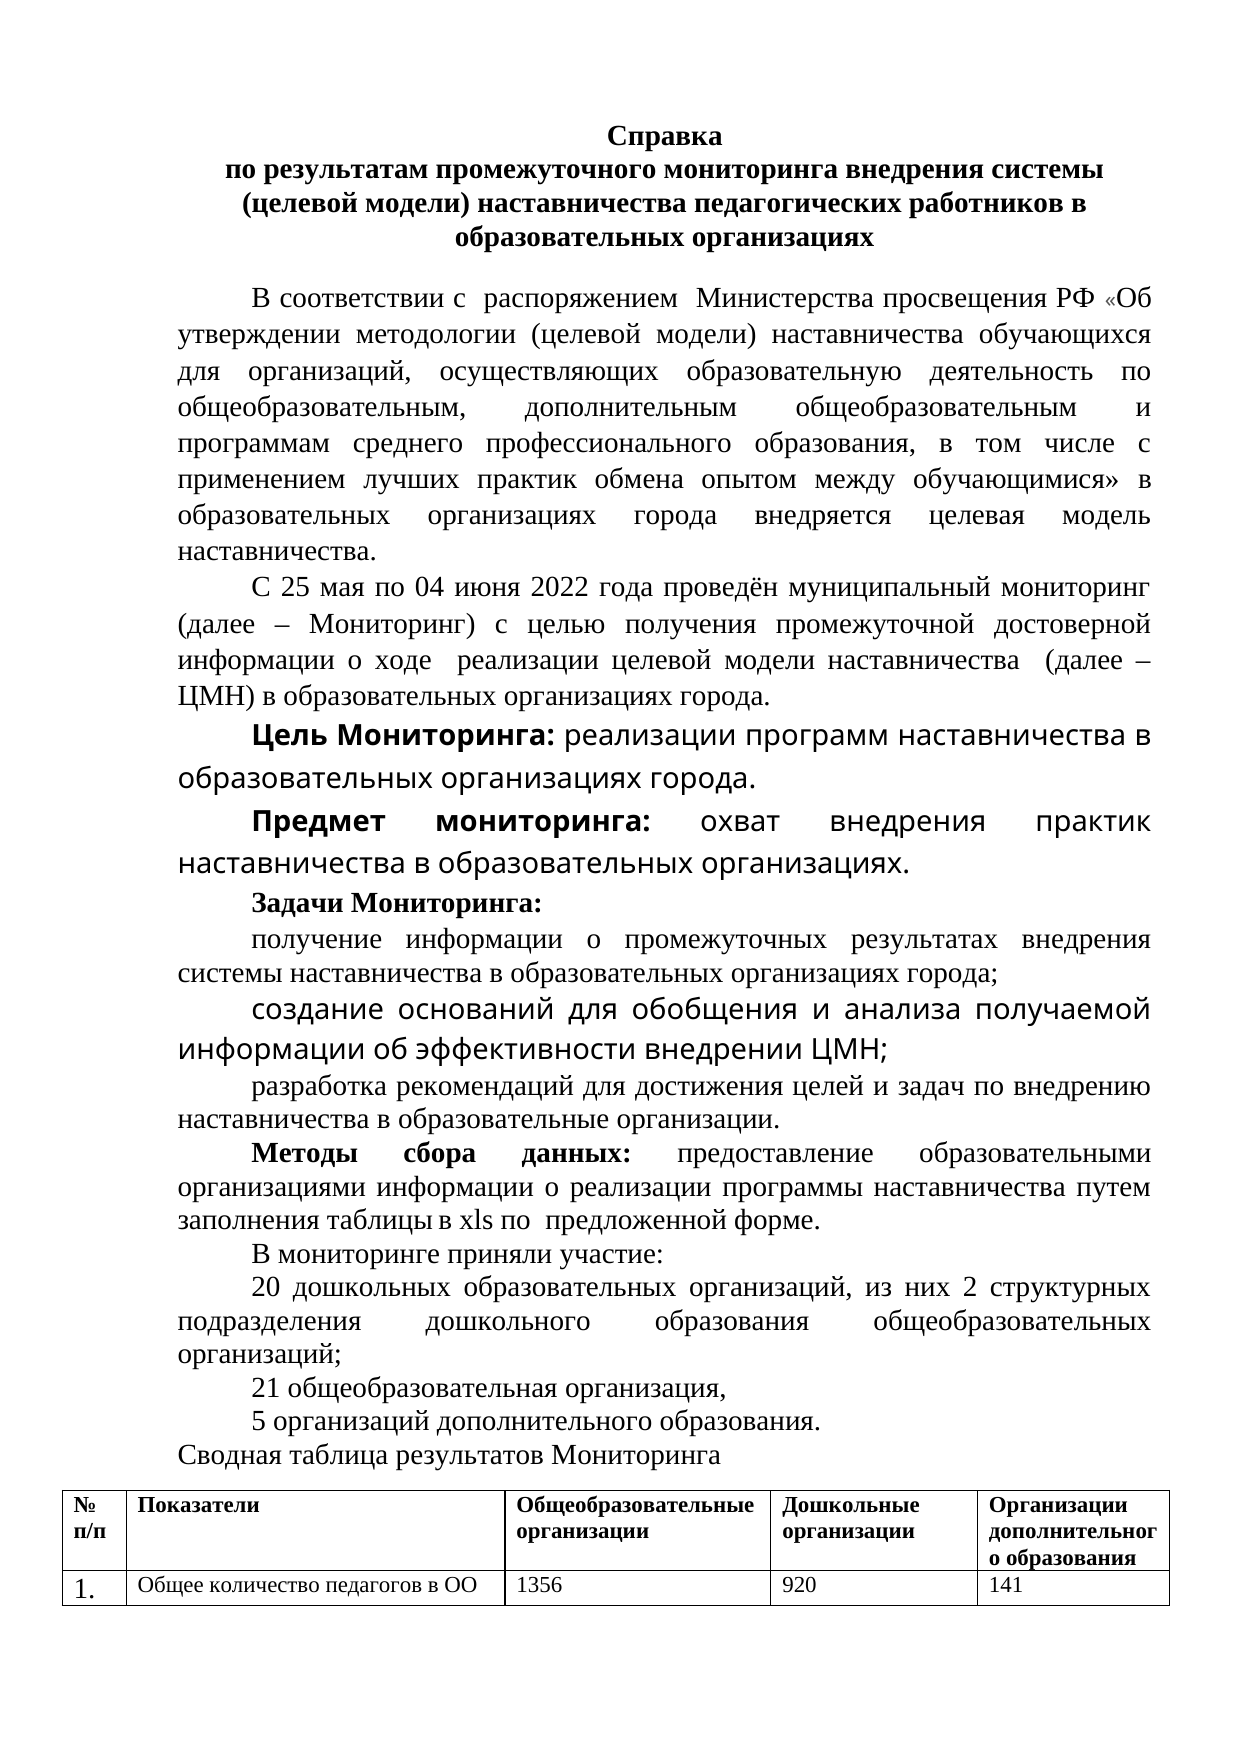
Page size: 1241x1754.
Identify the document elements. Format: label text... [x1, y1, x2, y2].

text Задачи Мониторинга: [177, 885, 1152, 919]
text Справка [177, 118, 1152, 152]
table_cell 1. [63, 1571, 126, 1604]
table_cell 920 [771, 1571, 977, 1604]
table_header Общеобразовательные организации [506, 1491, 770, 1570]
table_header Дошкольные организации [771, 1491, 977, 1570]
table_cell 1356 [506, 1571, 770, 1604]
text 21 общеобразовательная организация, [177, 1370, 1152, 1403]
text Цель Мониторинга: реализации программ наставничества в образовательных организациях города. [177, 714, 1152, 797]
table_cell Общее количество педагогов в ОО [127, 1571, 504, 1604]
table_header Организации дополнительного образования [978, 1491, 1169, 1570]
text Методы сбора данных: предоставление образовательными организациями информации о реализации программы наставничества путем заполнения таблицы в xls по предложенной форме. [177, 1135, 1152, 1236]
text разработка рекомендаций для достижения целей и задач по внедрению наставничества в образовательные организации. [177, 1068, 1152, 1135]
text Предмет мониторинга: охват внедрения практик наставничества в образовательных организациях. [177, 800, 1152, 882]
text получение информации о промежуточных результатах внедрения системы наставничества в образовательных организациях города; [177, 922, 1152, 989]
text Сводная таблица результатов Мониторинга [177, 1437, 1152, 1471]
table_header Показатели [127, 1491, 504, 1570]
text 5 организаций дополнительного образования. [177, 1403, 1152, 1437]
text по результатам промежуточного мониторинга внедрения системы (целевой модели) наставничества педагогических работников в образовательных организациях [177, 152, 1152, 280]
text С 25 мая по 04 июня 2022 года проведён муниципальный мониторинг (далее – Мониторинг) с целью получения промежуточной достоверной информации о ходе реализации целевой модели наставничества (далее –ЦМН) в образовательных организациях города. [177, 569, 1152, 712]
text В соответствии с распоряжением Министерства просвещения РФ «Об утверждении методологии (целевой модели) наставничества обучающихся для организаций, осуществляющих образовательную деятельность по общеобразовательным, дополнительным общеобразовательным и программам среднего профессионального образования, в том числе с применением лучших практик обмена опытом между обучающимися» в образовательных организациях города внедряется целевая модель наставничества. [177, 458, 1152, 567]
table_header № п/п [63, 1491, 126, 1570]
text В мониторинге приняли участие: [177, 1236, 1152, 1269]
table_cell 141 [978, 1571, 1169, 1604]
text В соответствии с распоряжением Министерства просвещения РФ «Об утверждении методологии (целевой модели) наставничества обучающихся для организаций, осуществляющих образовательную деятельность по общеобразовательным, дополнительным общеобразовательным и программам среднего профессионального образования, в том числе с применением лучших практик обмена опытом между обучающимися» в образовательных организациях города внедряется целевая модель наставничества. [177, 280, 1152, 317]
text создание оснований для обобщения и анализа получаемой информации об эффективности внедрении ЦМН; [177, 989, 1152, 1068]
text 20 дошкольных образовательных организаций, из них 2 структурных подразделения дошкольного образования общеобразовательных организаций; [177, 1269, 1152, 1370]
